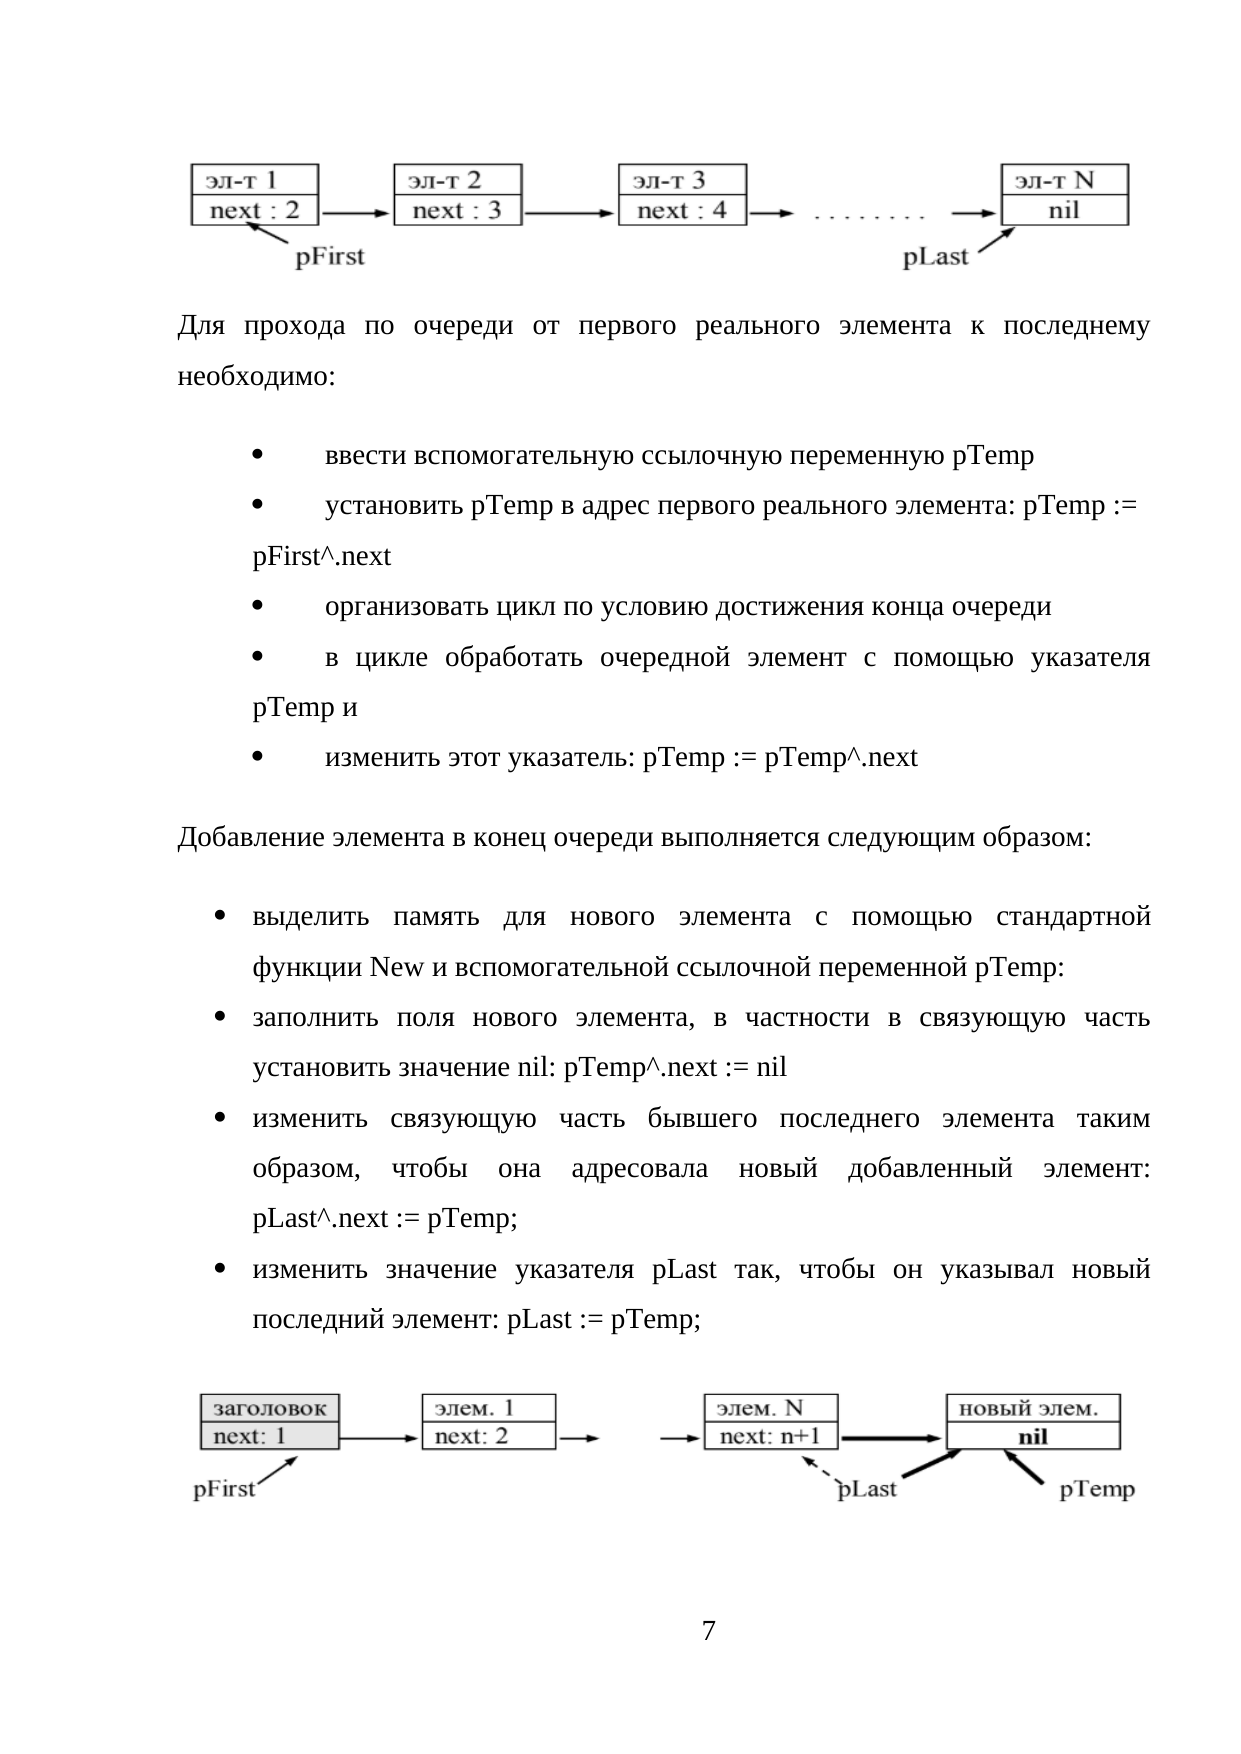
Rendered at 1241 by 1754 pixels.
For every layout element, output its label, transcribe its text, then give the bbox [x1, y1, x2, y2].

list изменить связующую часть бывшего последнего элемента таким образом, чтобы она адресовала новый добавленный элемент: pLast^.next := pTemp; [215, 1100, 1152, 1234]
list изменить значение указателя pLast так, чтобы он указывал новый последний элемент: pLast := pTemp; [215, 1251, 1152, 1335]
picture [177, 146, 1152, 279]
picture [177, 1380, 1152, 1529]
list организовать цикл по условию достижения конца очереди [252, 588, 1152, 622]
list ввести вспомогательную ссылочную переменную pTemp [252, 437, 1152, 471]
text Добавление элемента в конец очереди выполняется следующим образом: [177, 819, 1152, 852]
list выделить память для нового элемента с помощью стандартной функции New и вспомогательной ссылочной переменной pTemp: [215, 898, 1152, 982]
list pFirst^.next [252, 538, 1152, 571]
list изменить этот указатель: pTemp := pTemp^.next [252, 739, 1152, 773]
list в цикле обработать очередной элемент с помощью указателя pTemp и [252, 639, 1152, 723]
list заполнить поля нового элемента, в частности в связующую часть установить значение nil: pTemp^.next := nil [215, 999, 1152, 1083]
text Для прохода по очереди от первого реального элемента к последнему необходимо: [177, 307, 1152, 391]
list установить pTemp в адрес первого реального элемента: pTemp := [252, 487, 1152, 521]
